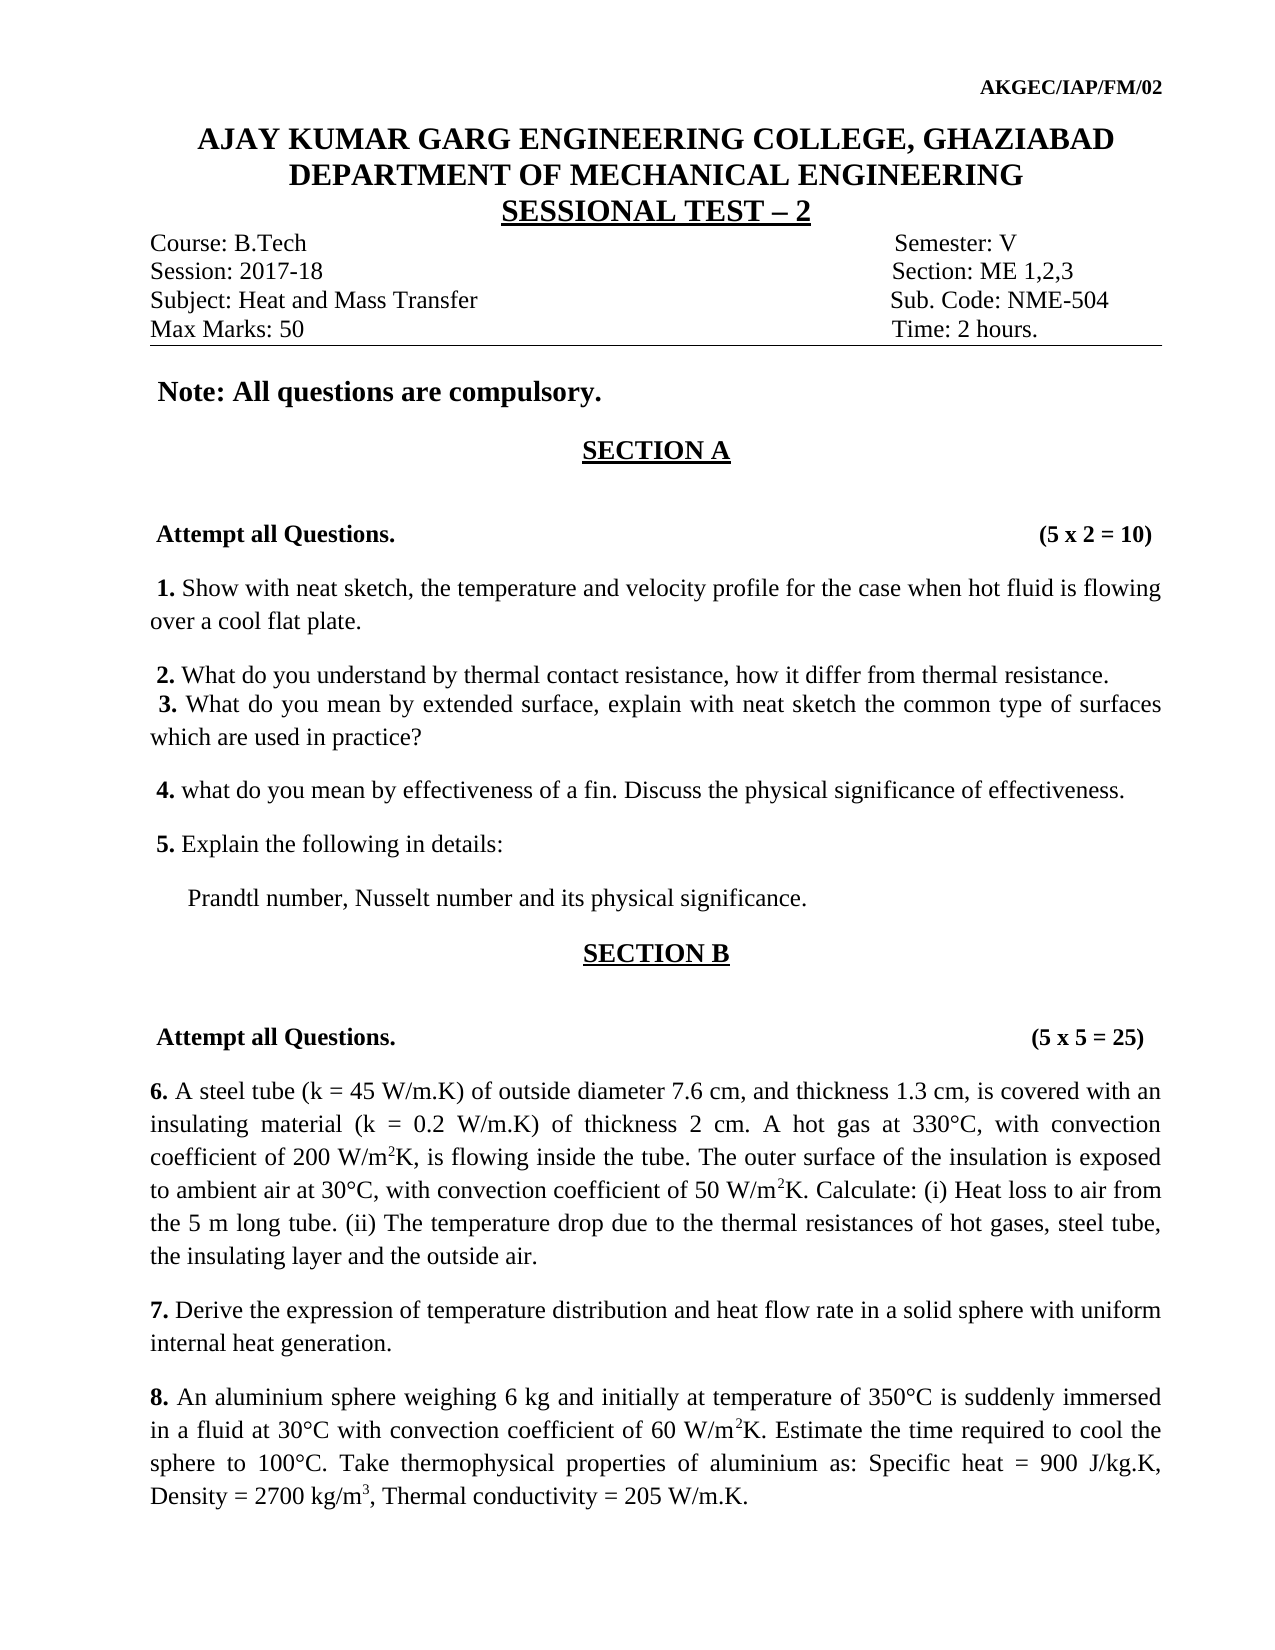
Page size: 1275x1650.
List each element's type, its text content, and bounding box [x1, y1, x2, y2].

text DEPARTMENT OF MECHANICAL ENGINEERING [150, 156, 1162, 192]
text Attempt all Questions. (5 x 5 = 25) [150, 1022, 1162, 1051]
text 5. Explain the following in details: [150, 829, 1162, 858]
text AKGEC/IAP/FM/02 [150, 75, 1162, 99]
text Prandtl number, Nusselt number and its physical significance. [150, 883, 1162, 912]
text 3. What do you mean by extended surface, explain with neat sketch the common type of surfaces which are used in practice? [150, 689, 1162, 751]
text Session: 2017-18 Section: ME 1,2,3 [150, 256, 1162, 285]
text AJAY KUMAR GARG ENGINEERING COLLEGE, GHAZIABAD [150, 120, 1162, 156]
text 4. what do you mean by effectiveness of a fin. Discuss the physical significance of effectiveness. [150, 776, 1162, 804]
text SESSIONAL TEST – 2 [150, 192, 1162, 228]
text 8. An aluminium sphere weighing 6 kg and initially at temperature of 350°C is suddenly immersed in a fluid at 30°C with convection coefficient of 60 W/m2K. Estimate the time required to cool the sphere to 100°C. Take thermophysical properties of aluminium as: Specific heat = 900 J/kg.K, Density = 2700 kg/m3, Thermal conductivity = 205 W/m.K. [150, 1382, 1162, 1510]
text Subject: Heat and Mass Transfer Sub. Code: NME-504 [150, 285, 1162, 314]
text 6. A steel tube (k = 45 W/m.K) of outside diameter 7.6 cm, and thickness 1.3 cm, is covered with an insulating material (k = 0.2 W/m.K) of thickness 2 cm. A hot gas at 330°C, with convection coefficient of 200 W/m2K, is flowing inside the tube. The outer surface of the insulation is exposed to ambient air at 30°C, with convection coefficient of 50 W/m2K. Calculate: (i) Heat loss to air from the 5 m long tube. (ii) The temperature drop due to the thermal resistances of hot gases, steel tube, the insulating layer and the outside air. [150, 1076, 1162, 1270]
text Note: All questions are compulsory. [150, 374, 1162, 408]
text 2. What do you understand by thermal contact resistance, how it differ from thermal resistance. [150, 660, 1162, 689]
text SECTION A [150, 434, 1162, 465]
text Attempt all Questions. (5 x 2 = 10) [150, 519, 1162, 548]
text SECTION B [150, 937, 1162, 968]
text Max Marks: 50 Time: 2 hours. [150, 314, 1162, 345]
text 7. Derive the expression of temperature distribution and heat flow rate in a solid sphere with uniform internal heat generation. [150, 1295, 1162, 1357]
text Course: B.Tech Semester: V [150, 228, 1162, 256]
text 1. Show with neat sketch, the temperature and velocity profile for the case when hot fluid is flowing over a cool flat plate. [150, 573, 1162, 635]
